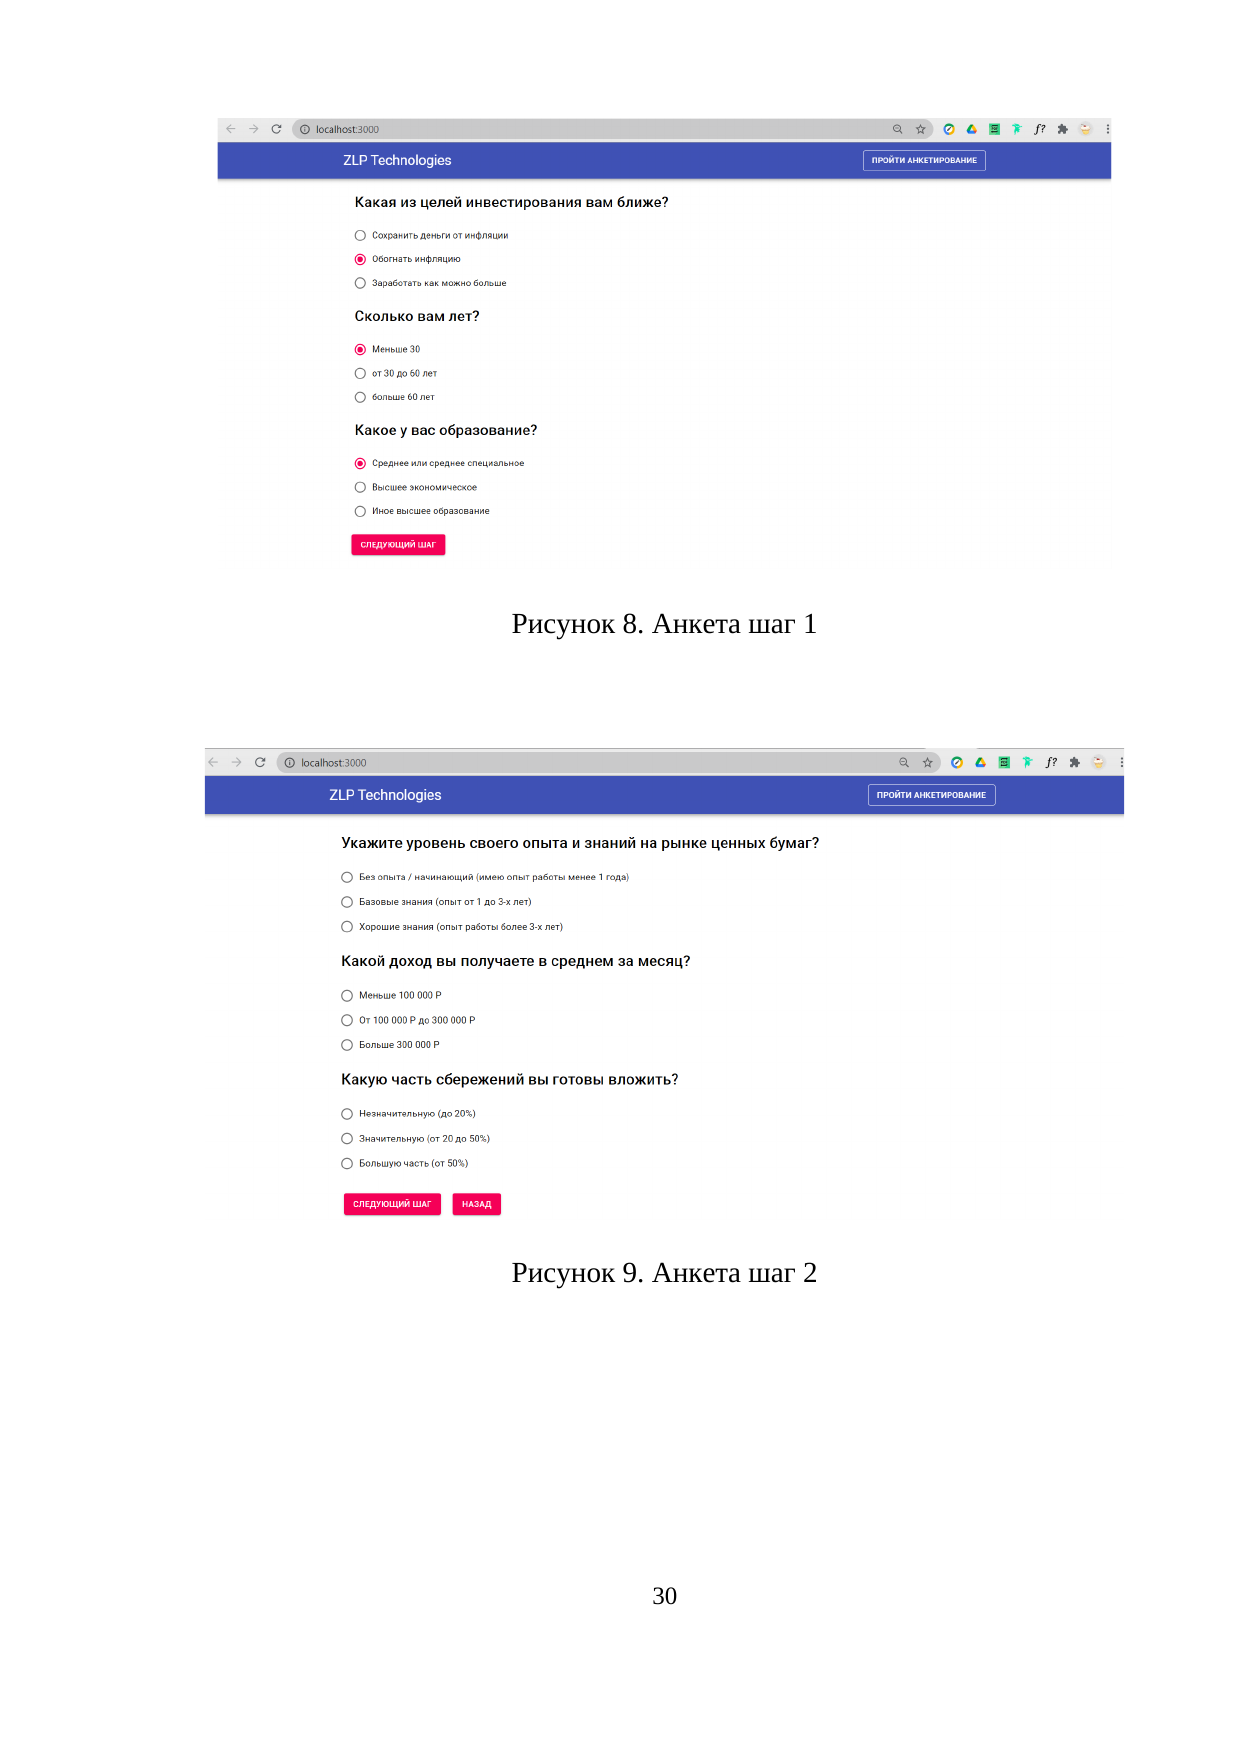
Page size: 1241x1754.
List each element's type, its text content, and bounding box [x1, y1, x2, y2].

text Рисунок 8. Анкета шаг 1 [177, 607, 1152, 640]
picture [217, 118, 1112, 569]
text Рисунок 9. Анкета шаг 2 [177, 1255, 1152, 1288]
picture [204, 748, 1125, 1220]
